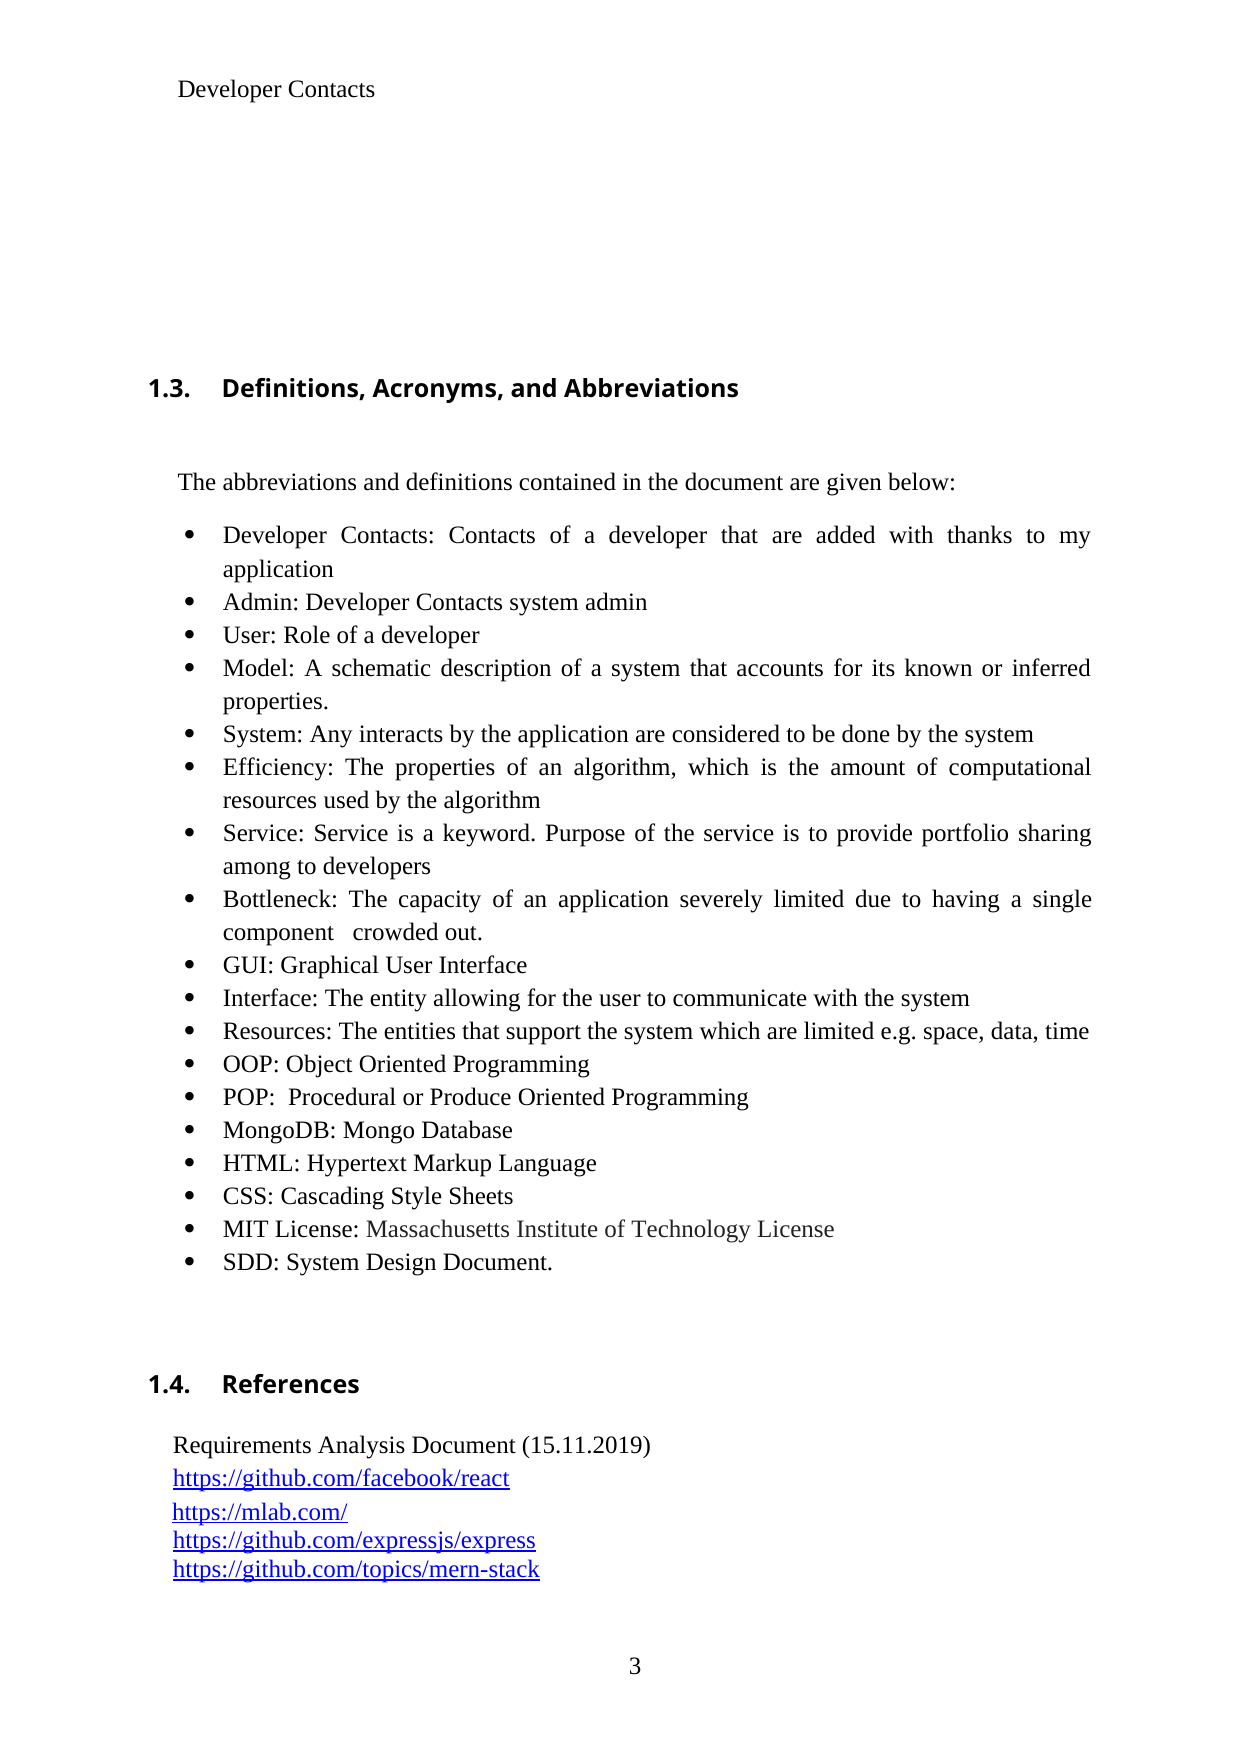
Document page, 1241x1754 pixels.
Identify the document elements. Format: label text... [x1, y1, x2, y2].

list SDD: System Design Document. [185, 1247, 1093, 1276]
list GUI: Graphical User Interface [185, 950, 1093, 979]
list CSS: Cascading Style Sheets [185, 1181, 1093, 1210]
list Interface: The entity allowing for the user to communicate with the system [185, 983, 1093, 1012]
subtitle Definitions, Acronyms, and Abbreviations [148, 370, 1093, 404]
list Bottleneck: The capacity of an application severely limited due to having a single component crowded out. [185, 884, 1093, 946]
text The abbreviations and definitions contained in the document are given below: [148, 467, 1093, 496]
text https://github.com/topics/mern-stack [148, 1554, 1093, 1583]
list Developer Contacts: Contacts of a developer that are added with thanks to my application [185, 521, 1093, 582]
list Resources: The entities that support the system which are limited e.g. space, data, time [185, 1016, 1093, 1045]
list MIT License: Massachusetts Institute of Technology License [185, 1214, 1093, 1243]
list User: Role of a developer [185, 620, 1093, 648]
text https://mlab.com/ [148, 1497, 1093, 1525]
list HTML: Hypertext Markup Language [185, 1148, 1093, 1177]
list Admin: Developer Contacts system admin [185, 587, 1093, 615]
list System: Any interacts by the application are considered to be done by the system [185, 719, 1093, 747]
text Requirements Analysis Document (15.11.2019) [148, 1431, 1093, 1459]
list OOP: Object Oriented Programming [185, 1049, 1093, 1078]
list Efficiency: The properties of an algorithm, which is the amount of computational resources used by the algorithm [185, 752, 1093, 813]
text https://github.com/facebook/react [148, 1463, 1093, 1492]
list POP: Procedural or Produce Oriented Programming [185, 1082, 1093, 1111]
text https://github.com/expressjs/express [148, 1525, 1093, 1554]
list Service: Service is a keyword. Purpose of the service is to provide portfolio sharing among to developers [185, 818, 1093, 879]
list Model: A schematic description of a system that accounts for its known or inferred properties. [185, 653, 1093, 714]
list MongoDB: Mongo Database [185, 1115, 1093, 1144]
subtitle References [148, 1367, 1093, 1401]
